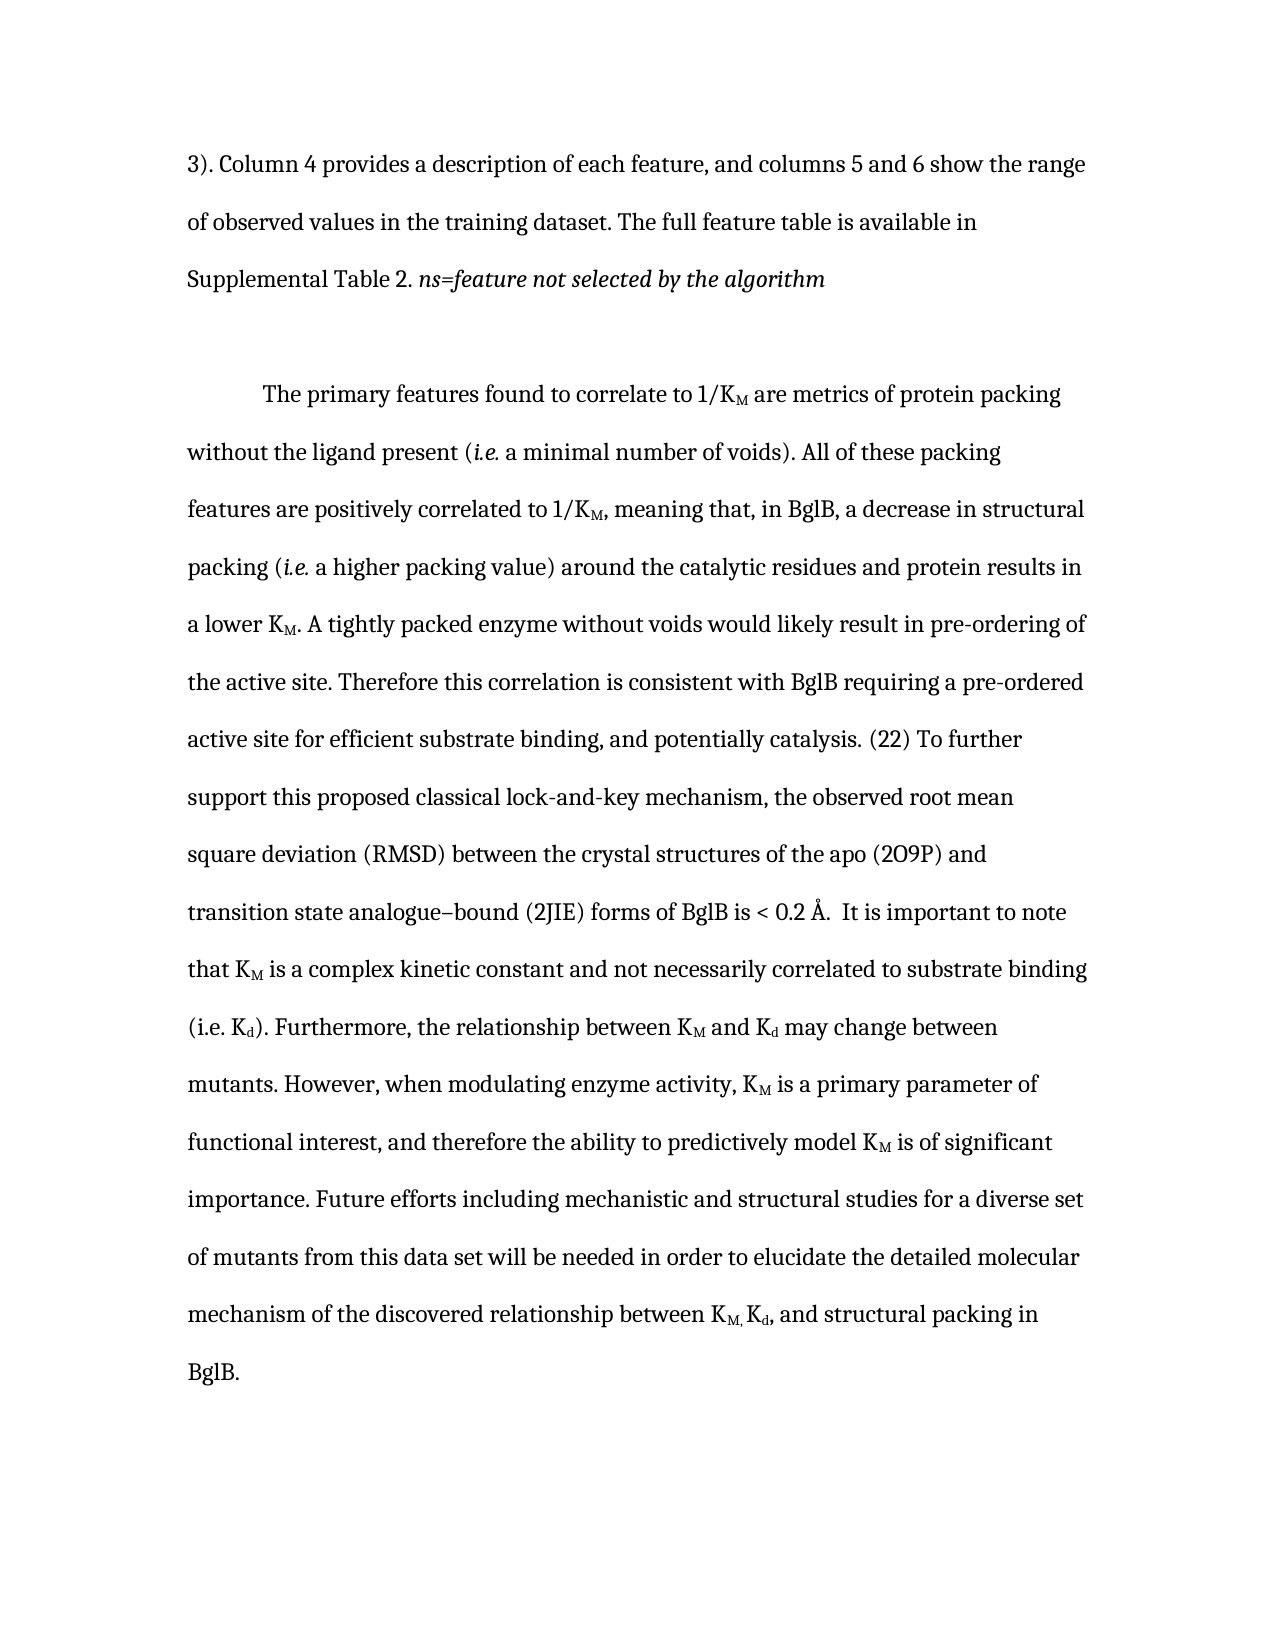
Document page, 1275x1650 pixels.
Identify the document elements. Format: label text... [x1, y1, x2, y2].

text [187, 150, 1087, 294]
text The primary features found to correlate to 1/KM are metrics of protein packing without the ligand present (i.e. a minimal number of voids). All of these packing features are positively correlated to 1/KM, meaning that, in BglB, a decrease in structural packing (i.e. a higher packing value) around the catalytic residues and protein results in a lower KM. A tightly packed enzyme without voids would likely result in pre-ordering of the active site. Therefore this correlation is consistent with BglB requiring a pre-ordered active site for efficient substrate binding, and potentially catalysis. (22) To further support this proposed classical lock-and-key mechanism, the observed root mean square deviation (RMSD) between the crystal structures of the apo (2O9P) and transition state analogue–bound (2JIE) forms of BglB is < 0.2 Å. It is important to note that KM is a complex kinetic constant and not necessarily correlated to substrate binding (i.e. Kd). Furthermore, the relationship between KM and Kd may change between mutants. However, when modulating enzyme activity, KM is a primary parameter of functional interest, and therefore the ability to predictively model KM is of significant importance. Future efforts including mechanistic and structural studies for a diverse set of mutants from this data set will be needed in order to elucidate the detailed molecular mechanism of the discovered relationship between KM, Kd, and structural packing in BglB. [187, 380, 1087, 1386]
